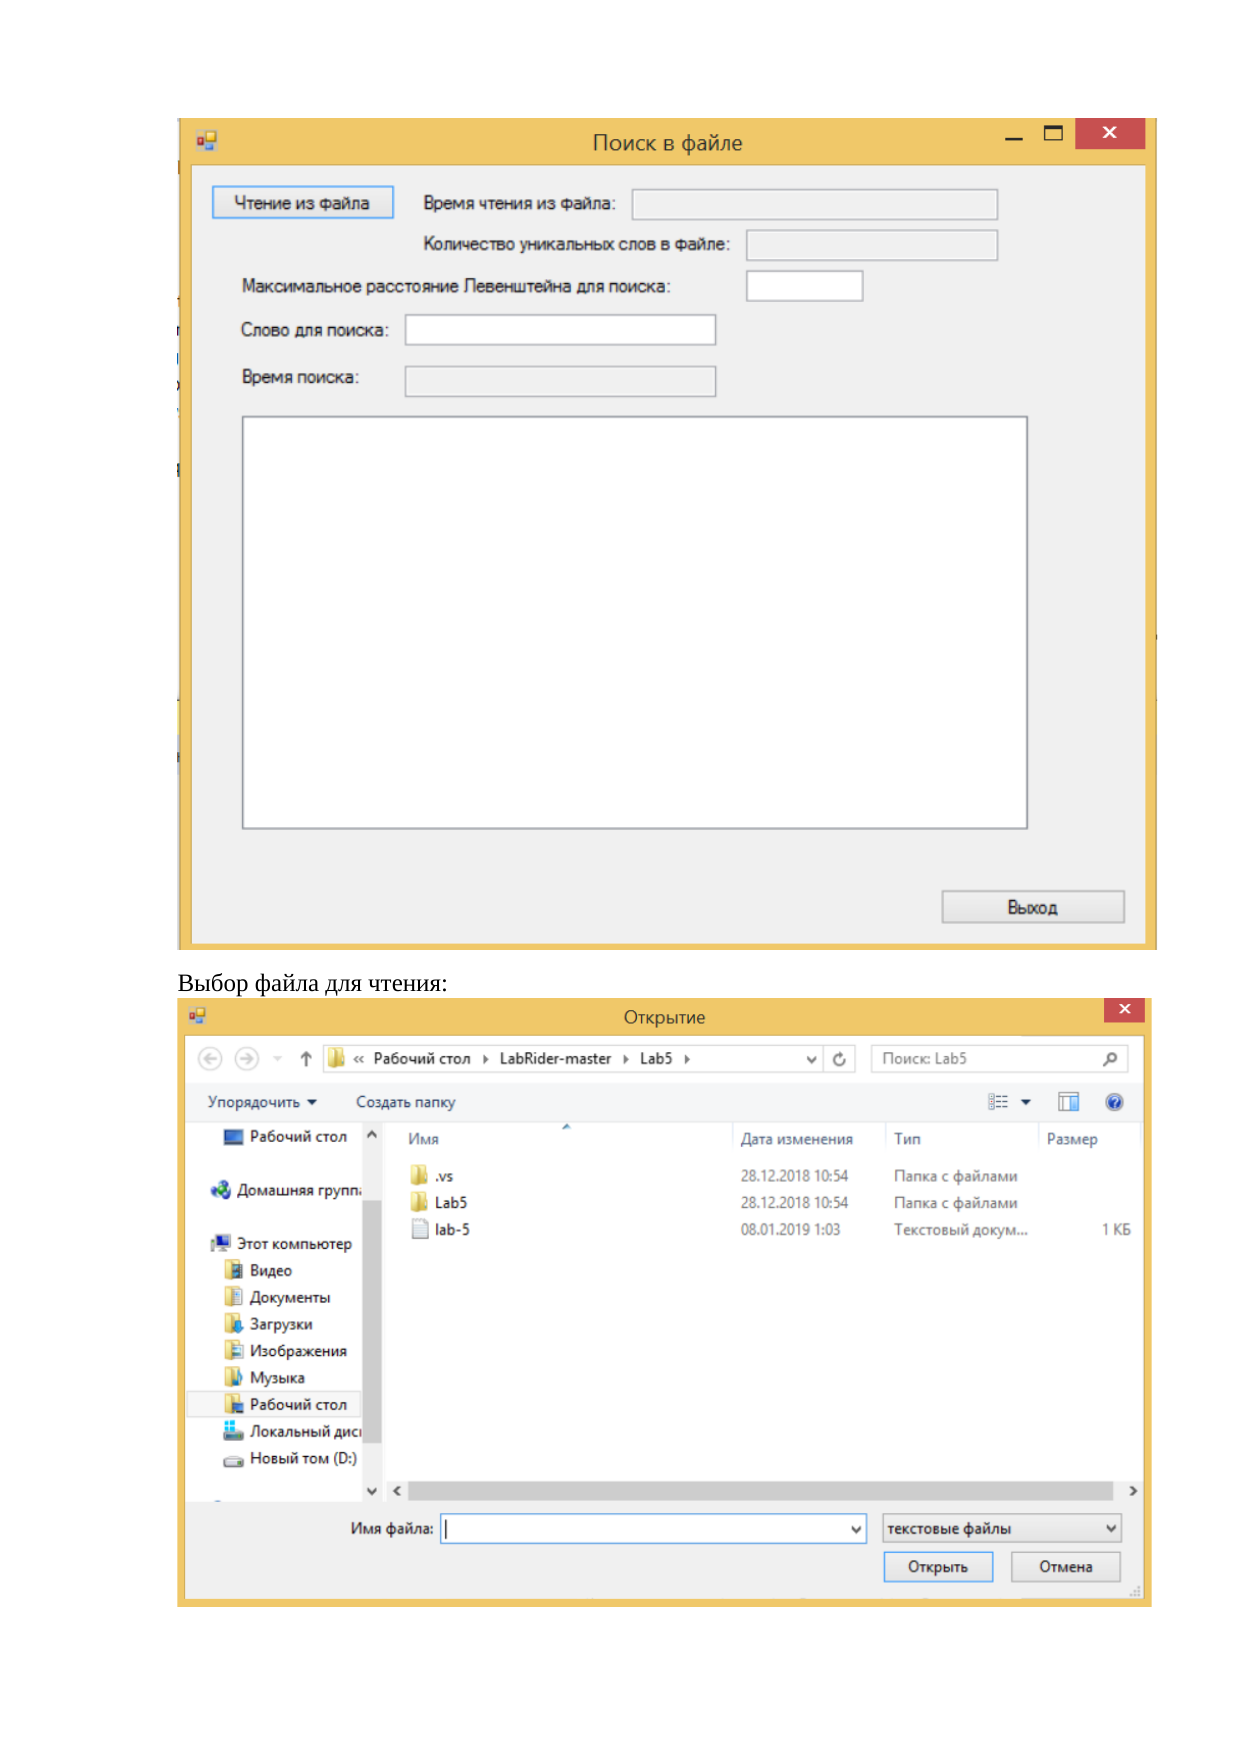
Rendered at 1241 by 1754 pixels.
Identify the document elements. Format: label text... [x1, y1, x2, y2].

picture [177, 118, 1158, 950]
picture [177, 998, 1152, 1607]
text Выбор файла для чтения: [177, 968, 1152, 998]
